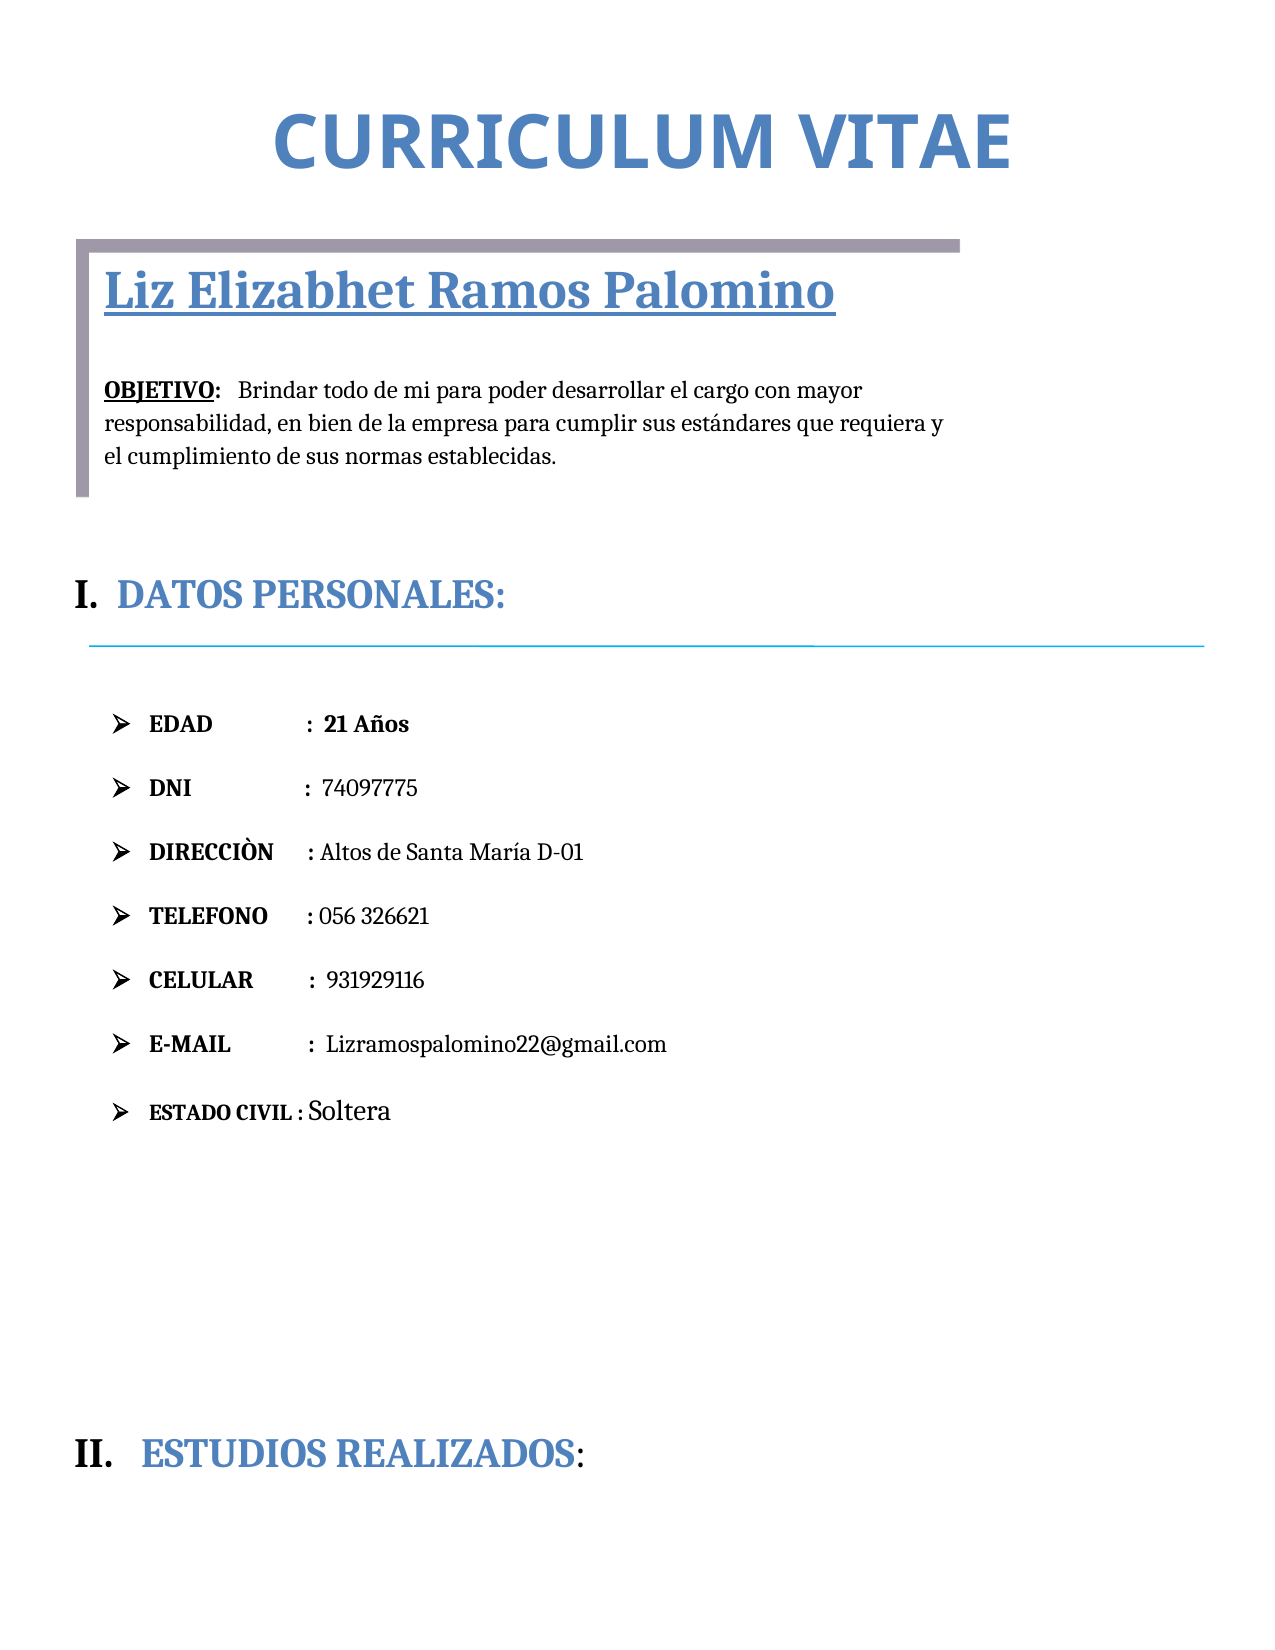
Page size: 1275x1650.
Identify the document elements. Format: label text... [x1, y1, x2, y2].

list DIRECCIÒN : Altos de Santa María D-01 [111, 838, 1211, 867]
text CURRICULUM VITAE [74, 89, 1211, 191]
list ESTADO CIVIL : Soltera [111, 1094, 1211, 1127]
text I. DATOS PERSONALES: [74, 571, 1211, 619]
text II. ESTUDIOS REALIZADOS: [74, 1430, 1211, 1478]
list TELEFONO : 056 326621 [111, 902, 1211, 931]
list DNI : 74097775 [111, 774, 1211, 803]
list EDAD : 21 Años [111, 710, 1211, 739]
list CELULAR : 931929116 [111, 966, 1211, 995]
list E-MAIL : Lizramospalomino22@gmail.com [111, 1030, 1211, 1059]
